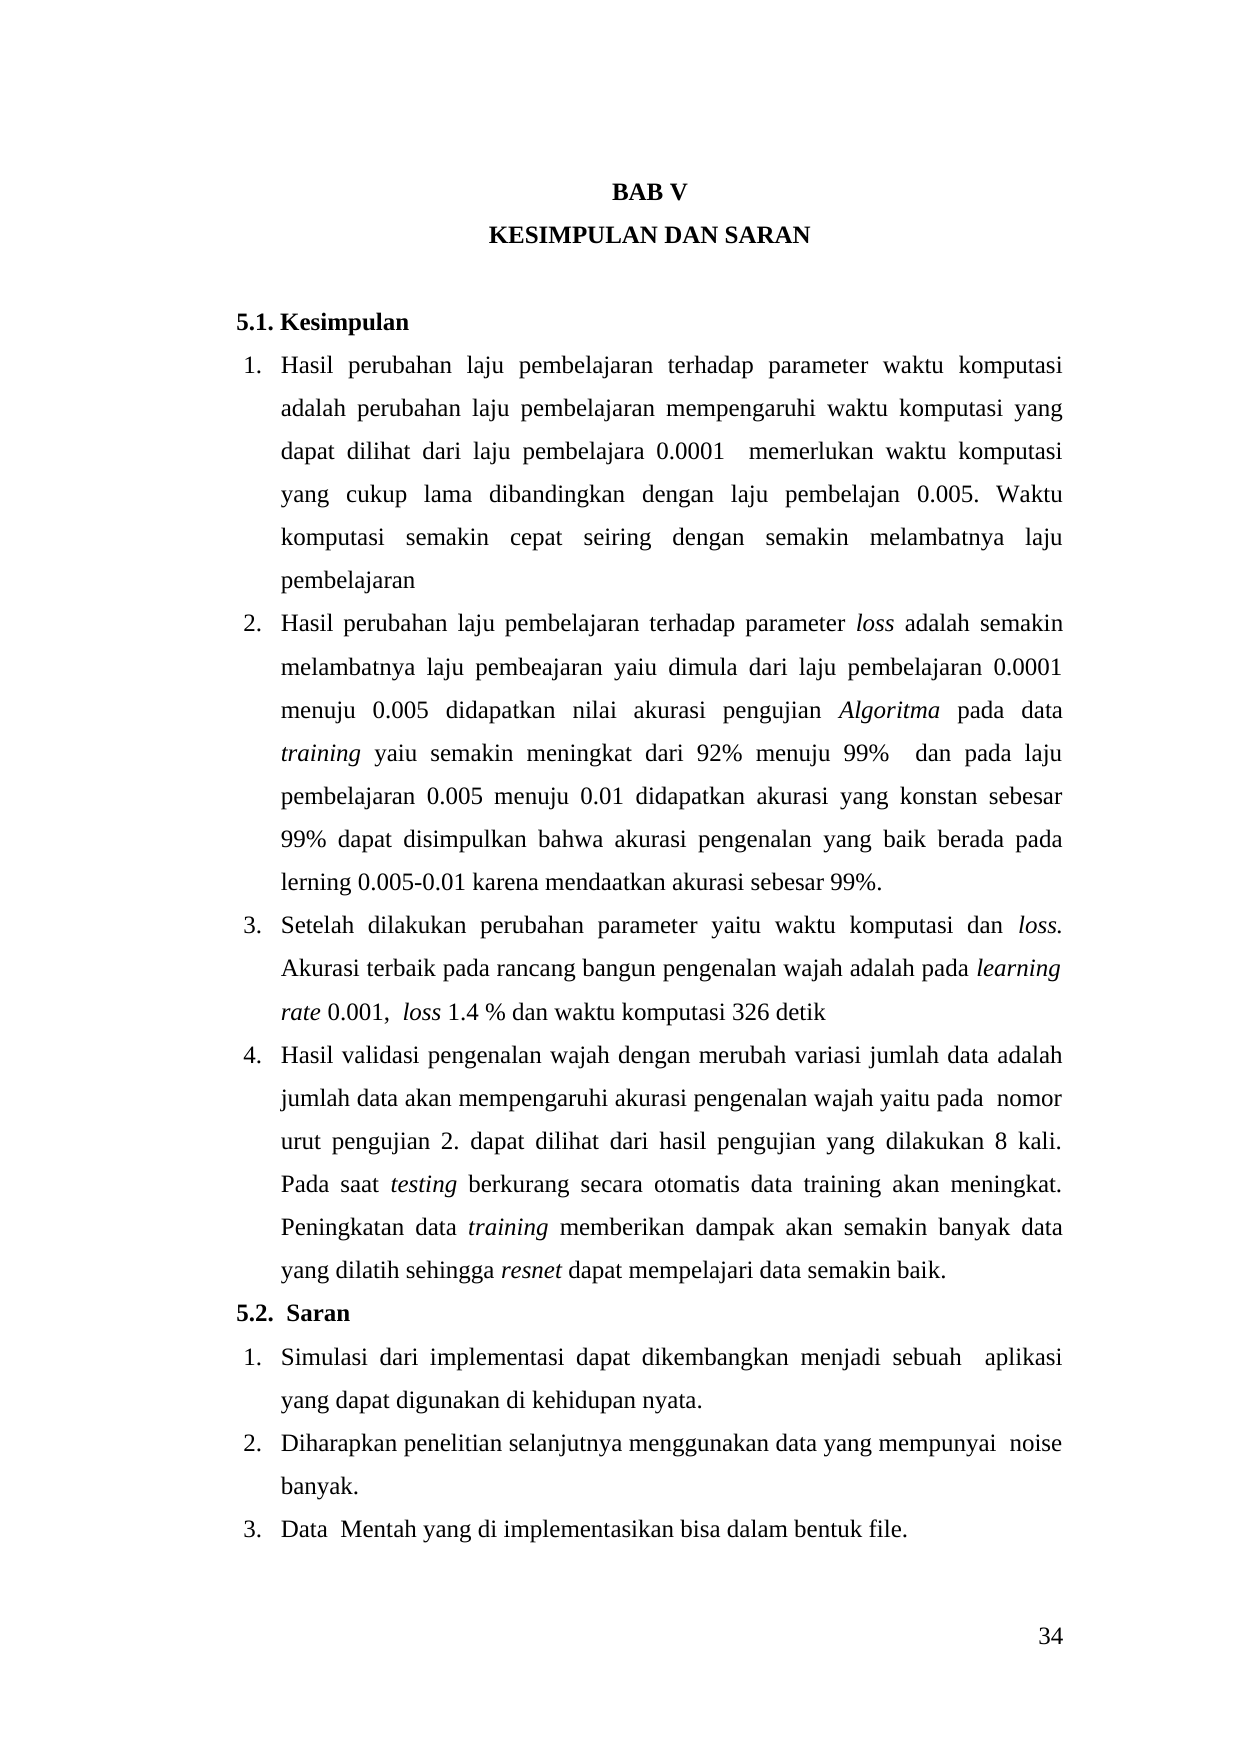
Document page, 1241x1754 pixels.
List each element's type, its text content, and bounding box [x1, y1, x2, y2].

list Diharapkan penelitian selanjutnya menggunakan data yang mempunyai noise banyak. [243, 1428, 1063, 1500]
list Data Mentah yang di implementasikan bisa dalam bentuk file. [243, 1514, 1063, 1543]
list Hasil validasi pengenalan wajah dengan merubah variasi jumlah data adalah jumlah data akan mempengaruhi akurasi pengenalan wajah yaitu pada nomor urut pengujian 2. dapat dilihat dari hasil pengujian yang dilakukan 8 kali. Pada saat testing berkurang secara otomatis data training akan meningkat. Peningkatan data training memberikan dampak akan semakin banyak data yang dilatih sehingga resnet dapat mempelajari data semakin baik. [243, 1040, 1063, 1284]
subtitle 5.1. Kesimpulan [236, 307, 1063, 335]
list Hasil perubahan laju pembelajaran terhadap parameter waktu komputasi adalah perubahan laju pembelajaran mempengaruhi waktu komputasi yang dapat dilihat dari laju pembelajara 0.0001 memerlukan waktu komputasi yang cukup lama dibandingkan dengan laju pembelajan 0.005. Waktu komputasi semakin cepat seiring dengan semakin melambatnya laju pembelajaran [243, 350, 1063, 594]
list Setelah dilakukan perubahan parameter yaitu waktu komputasi dan loss. Akurasi terbaik pada rancang bangun pengenalan wajah adalah pada learning rate 0.001, loss 1.4 % dan waktu komputasi 326 detik [243, 910, 1063, 1025]
subtitle 5.2. Saran [236, 1298, 1063, 1327]
list Simulasi dari implementasi dapat dikembangkan menjadi sebuah aplikasi yang dapat digunakan di kehidupan nyata. [243, 1342, 1063, 1413]
list Hasil perubahan laju pembelajaran terhadap parameter loss adalah semakin melambatnya laju pembeajaran yaiu dimula dari laju pembelajaran 0.0001 menuju 0.005 didapatkan nilai akurasi pengujian Algoritma pada data training yaiu semakin meningkat dari 92% menuju 99% dan pada laju pembelajaran 0.005 menuju 0.01 didapatkan akurasi yang konstan sebesar 99% dapat disimpulkan bahwa akurasi pengenalan yang baik berada pada lerning 0.005-0.01 karena mendaatkan akurasi sebesar 99%. [243, 608, 1063, 896]
subtitle BAB V KESIMPULAN DAN SARAN [236, 177, 1063, 249]
